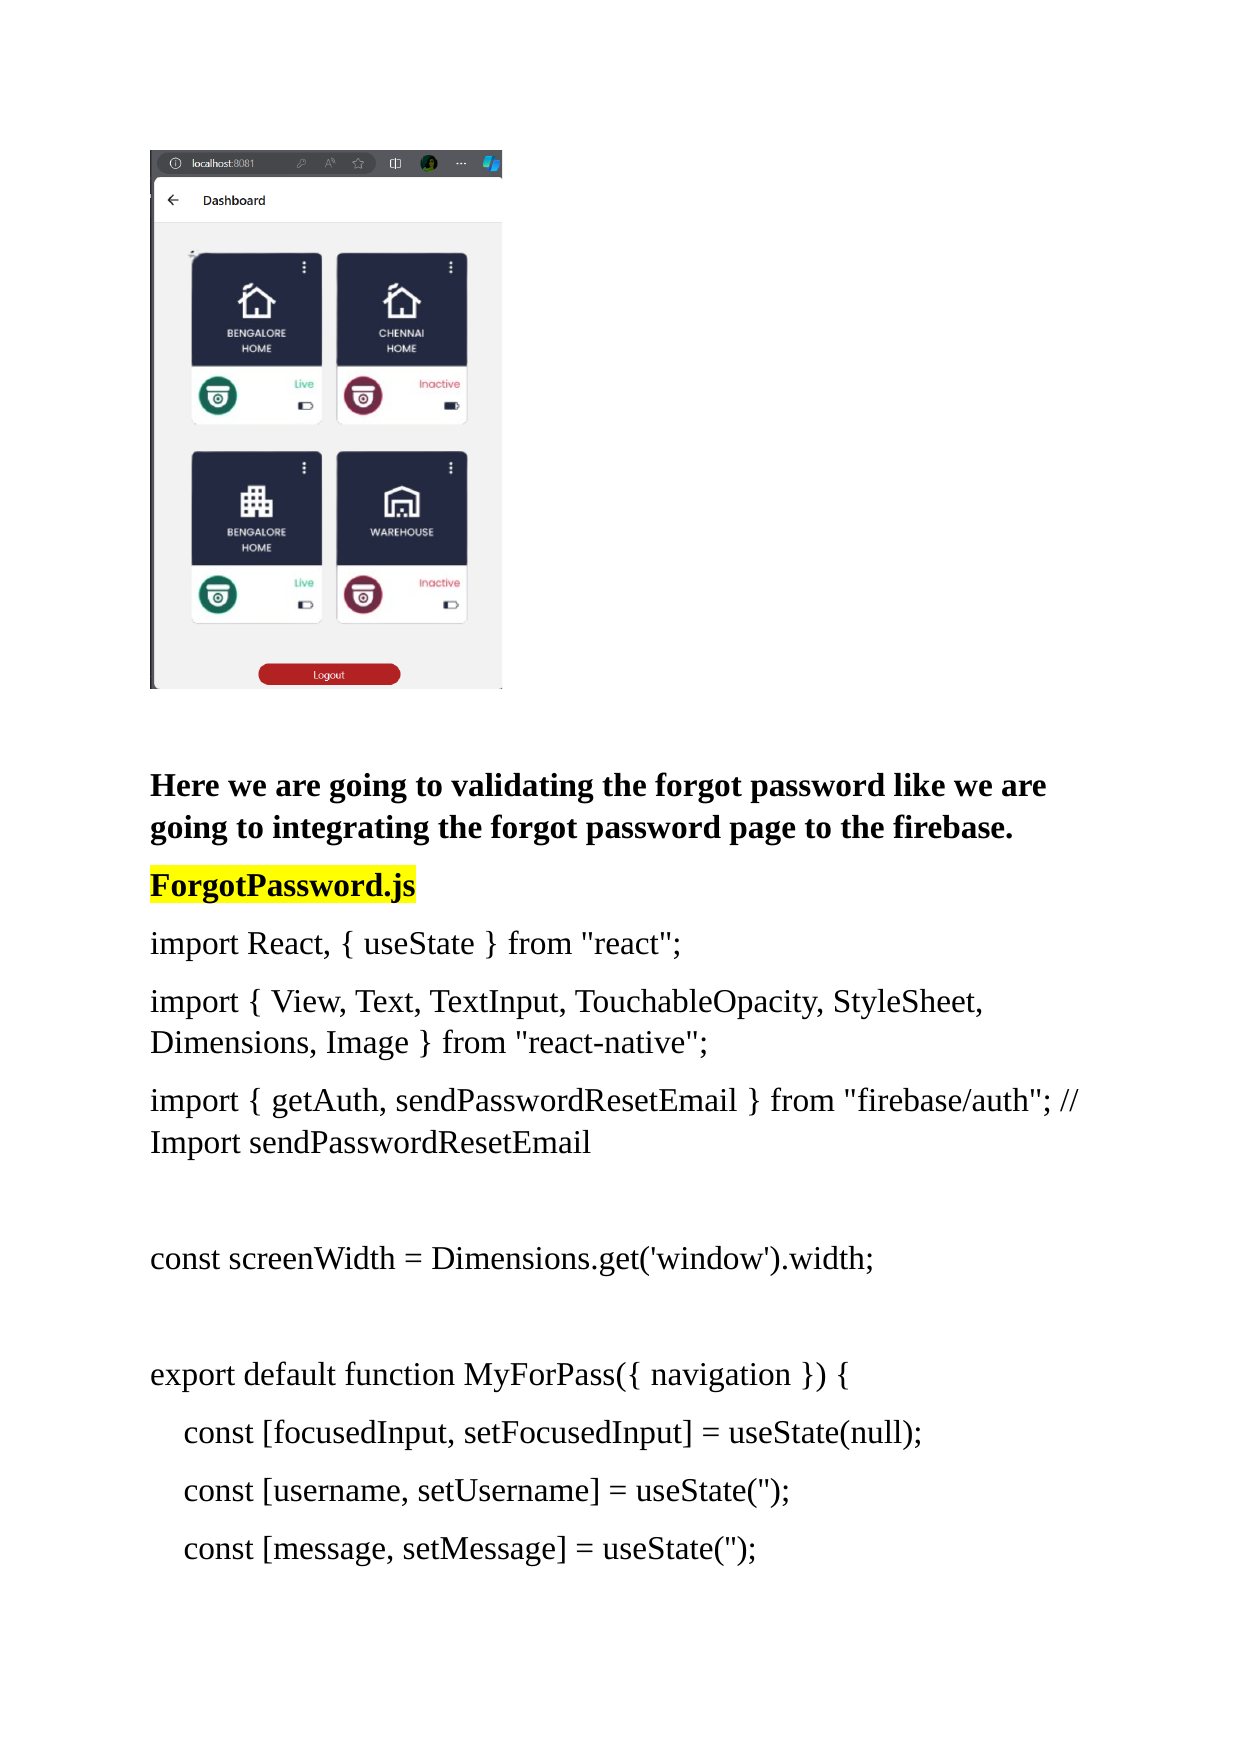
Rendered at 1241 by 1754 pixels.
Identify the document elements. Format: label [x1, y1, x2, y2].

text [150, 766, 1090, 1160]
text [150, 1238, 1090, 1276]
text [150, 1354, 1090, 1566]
picture [150, 150, 503, 689]
